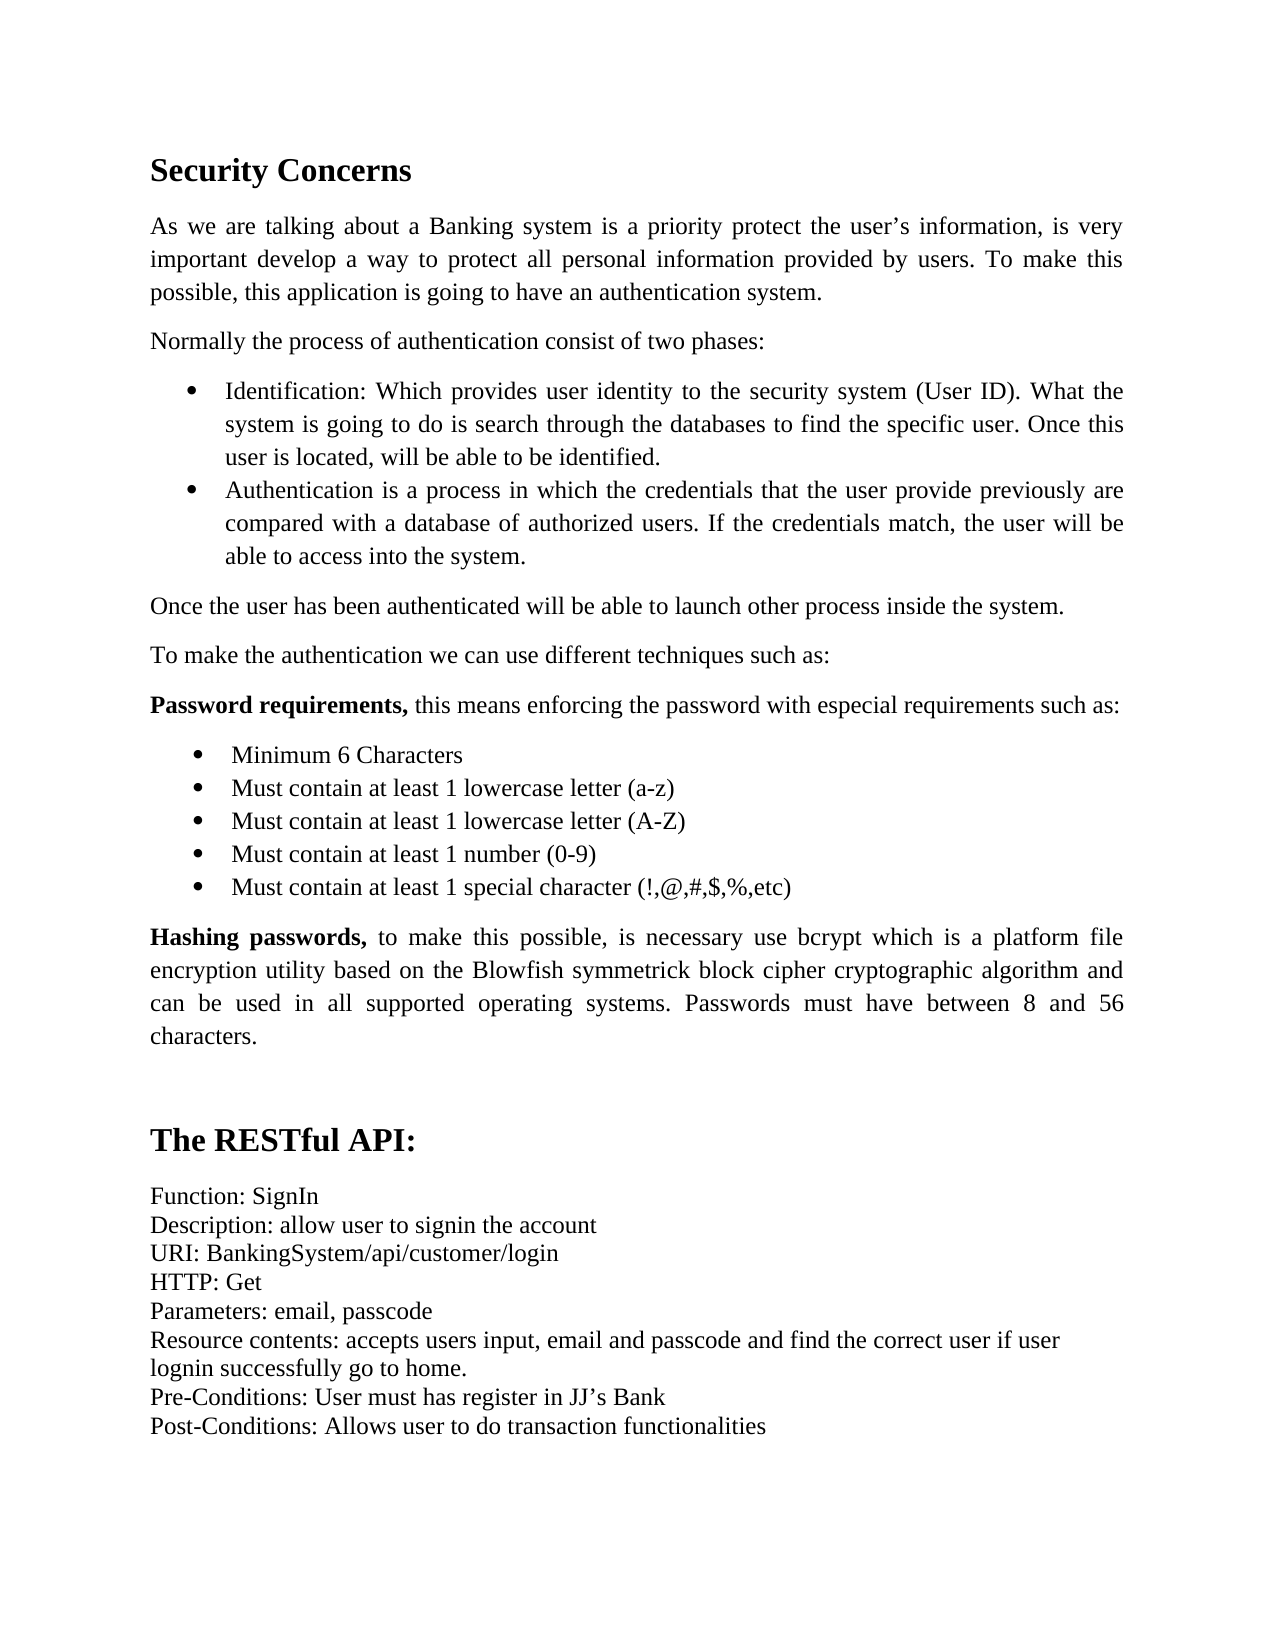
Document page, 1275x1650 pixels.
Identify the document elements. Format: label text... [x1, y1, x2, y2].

text Post-Conditions: Allows user to do transaction functionalities [150, 1411, 1125, 1440]
list Must contain at least 1 lowercase letter (a-z) [194, 773, 1125, 802]
text To make the authentication we can use different techniques such as: [150, 641, 1125, 669]
subtitle Security Concerns [150, 150, 1125, 188]
list Authentication is a process in which the credentials that the user provide previously are compared with a database of authorized users. If the credentials match, the user will be able to access into the system. [187, 475, 1125, 570]
text HTTP: Get [150, 1267, 1125, 1296]
subtitle The RESTful API: [150, 1120, 1125, 1158]
list Minimum 6 Characters [194, 740, 1125, 769]
text Once the user has been authenticated will be able to launch other process inside the system. [150, 591, 1125, 620]
text Normally the process of authentication consist of two phases: [150, 326, 1125, 355]
text Function: SignIn [150, 1181, 1125, 1210]
list Must contain at least 1 special character (!,@,#,$,%,etc) [194, 872, 1125, 901]
text Hashing passwords, to make this possible, is necessary use bcrypt which is a platform file encryption utility based on the Blowfish symmetrick block cipher cryptographic algorithm and can be used in all supported operating systems. Passwords must have between 8 and 56 characters. [150, 922, 1125, 1049]
text Password requirements, this means enforcing the password with especial requirements such as: [150, 690, 1125, 719]
list Must contain at least 1 lowercase letter (A-Z) [194, 806, 1125, 835]
text URI: BankingSystem/api/customer/login [150, 1238, 1125, 1267]
text As we are talking about a Banking system is a priority protect the user’s information, is very important develop a way to protect all personal information provided by users. To make this possible, this application is going to have an authentication system. [150, 211, 1125, 306]
text Resource contents: accepts users input, email and passcode and find the correct user if user lognin successfully go to home. [150, 1325, 1125, 1382]
text Parameters: email, passcode [150, 1296, 1125, 1325]
text Pre-Conditions: User must has register in JJ’s Bank [150, 1382, 1125, 1411]
list Must contain at least 1 number (0-9) [194, 839, 1125, 868]
text Description: allow user to signin the account [150, 1210, 1125, 1238]
list Identification: Which provides user identity to the security system (User ID). What the system is going to do is search through the databases to find the specific user. Once this user is located, will be able to be identified. [187, 376, 1125, 471]
